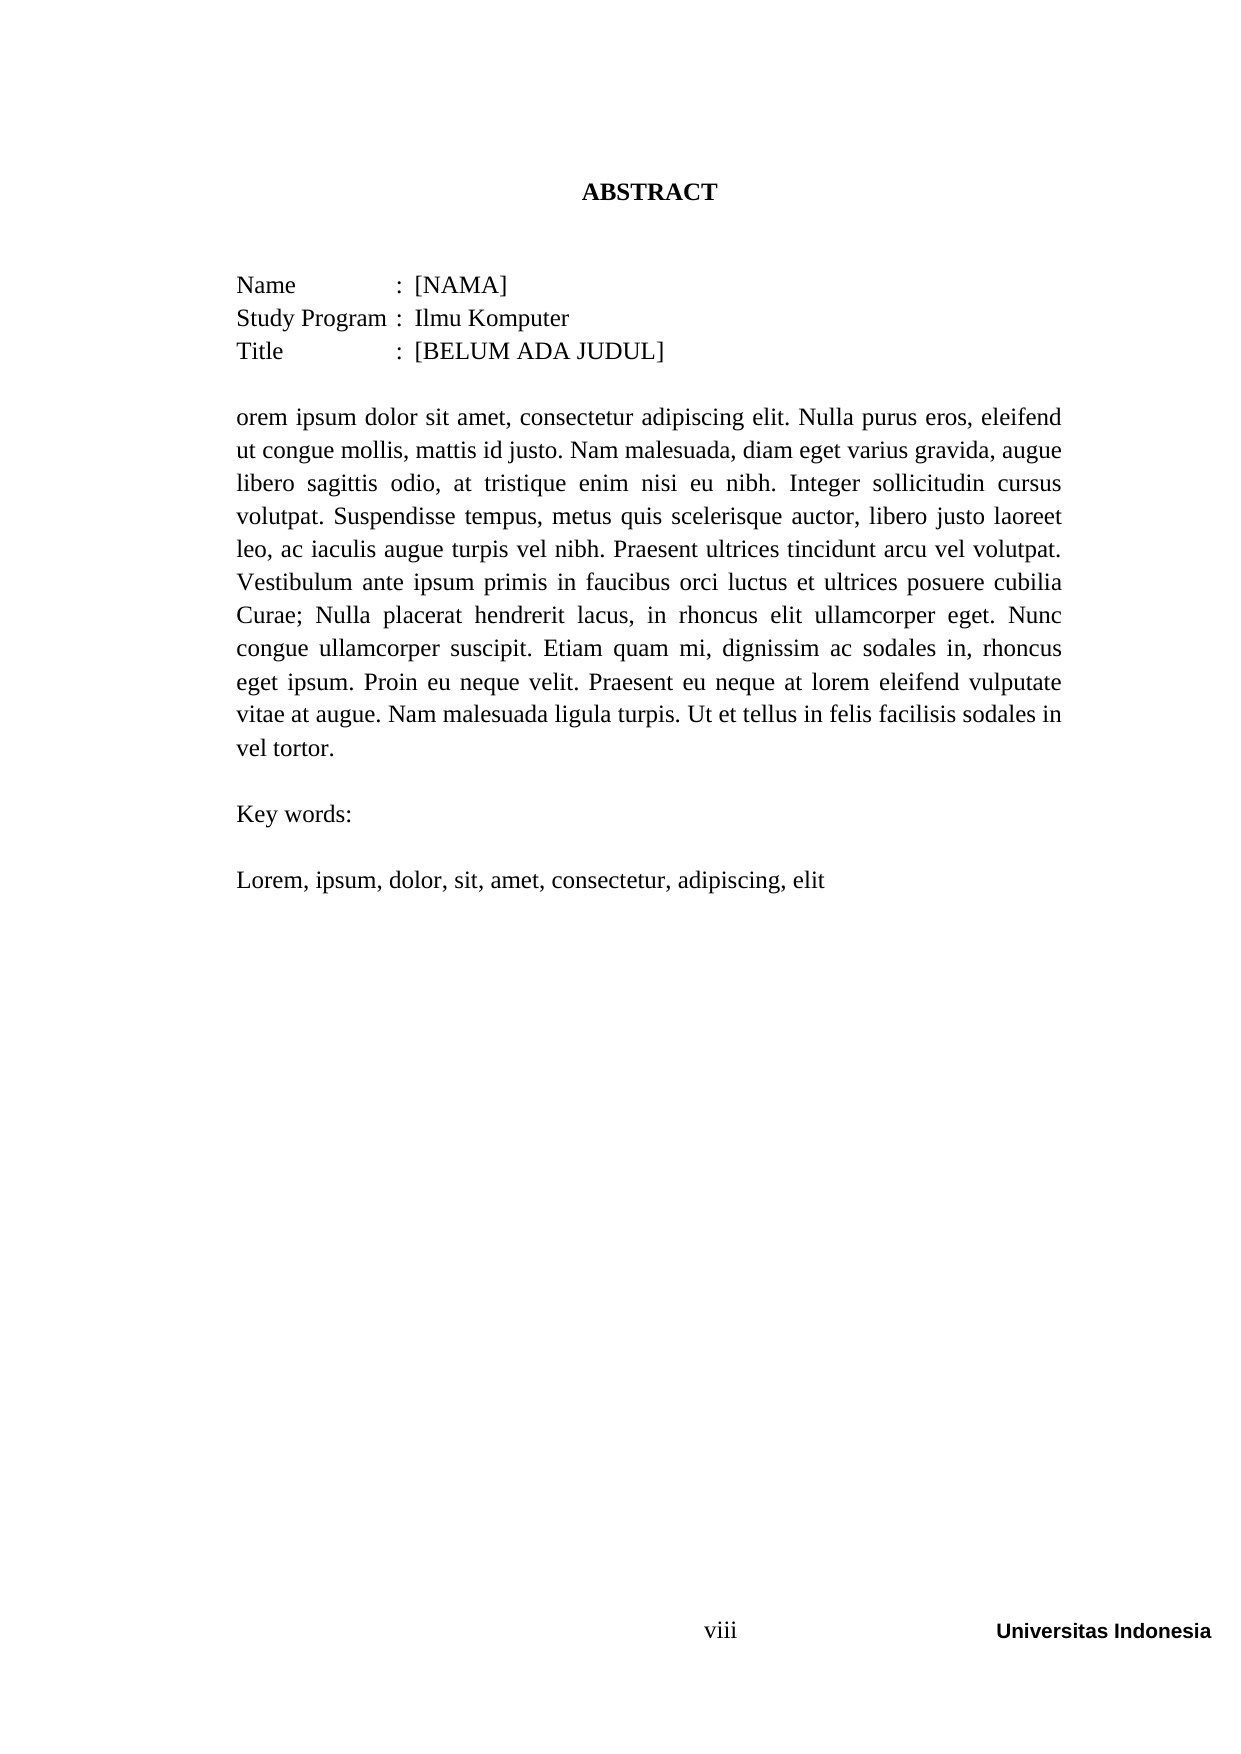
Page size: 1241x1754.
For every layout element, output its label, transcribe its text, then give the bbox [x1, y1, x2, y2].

text Lorem, ipsum, dolor, sit, amet, consectetur, adipiscing, elit [236, 865, 1063, 893]
subtitle ABSTRACT [236, 177, 1063, 206]
text orem ipsum dolor sit amet, consectetur adipiscing elit. Nulla purus eros, eleifend ut congue mollis, mattis id justo. Nam malesuada, diam eget varius gravida, augue libero sagittis odio, at tristique enim nisi eu nibh. Integer sollicitudin cursus volutpat. Suspendisse tempus, metus quis scelerisque auctor, libero justo laoreet leo, ac iaculis augue turpis vel nibh. Praesent ultrices tincidunt arcu vel volutpat. Vestibulum ante ipsum primis in faucibus orci luctus et ultrices posuere cubilia Curae; Nulla placerat hendrerit lacus, in rhoncus elit ullamcorper eget. Nunc congue ullamcorper suscipit. Etiam quam mi, dignissim ac sodales in, rhoncus eget ipsum. Proin eu neque velit. Praesent eu neque at lorem eleifend vulputate vitae at augue. Nam malesuada ligula turpis. Ut et tellus in felis facilisis sodales in vel tortor. [236, 402, 1063, 761]
text Name : [NAMA] [236, 270, 1063, 299]
text Title : [BELUM ADA JUDUL] [236, 336, 1063, 365]
text Study Program : Ilmu Komputer [236, 303, 1063, 332]
text Key words: [236, 799, 1063, 827]
